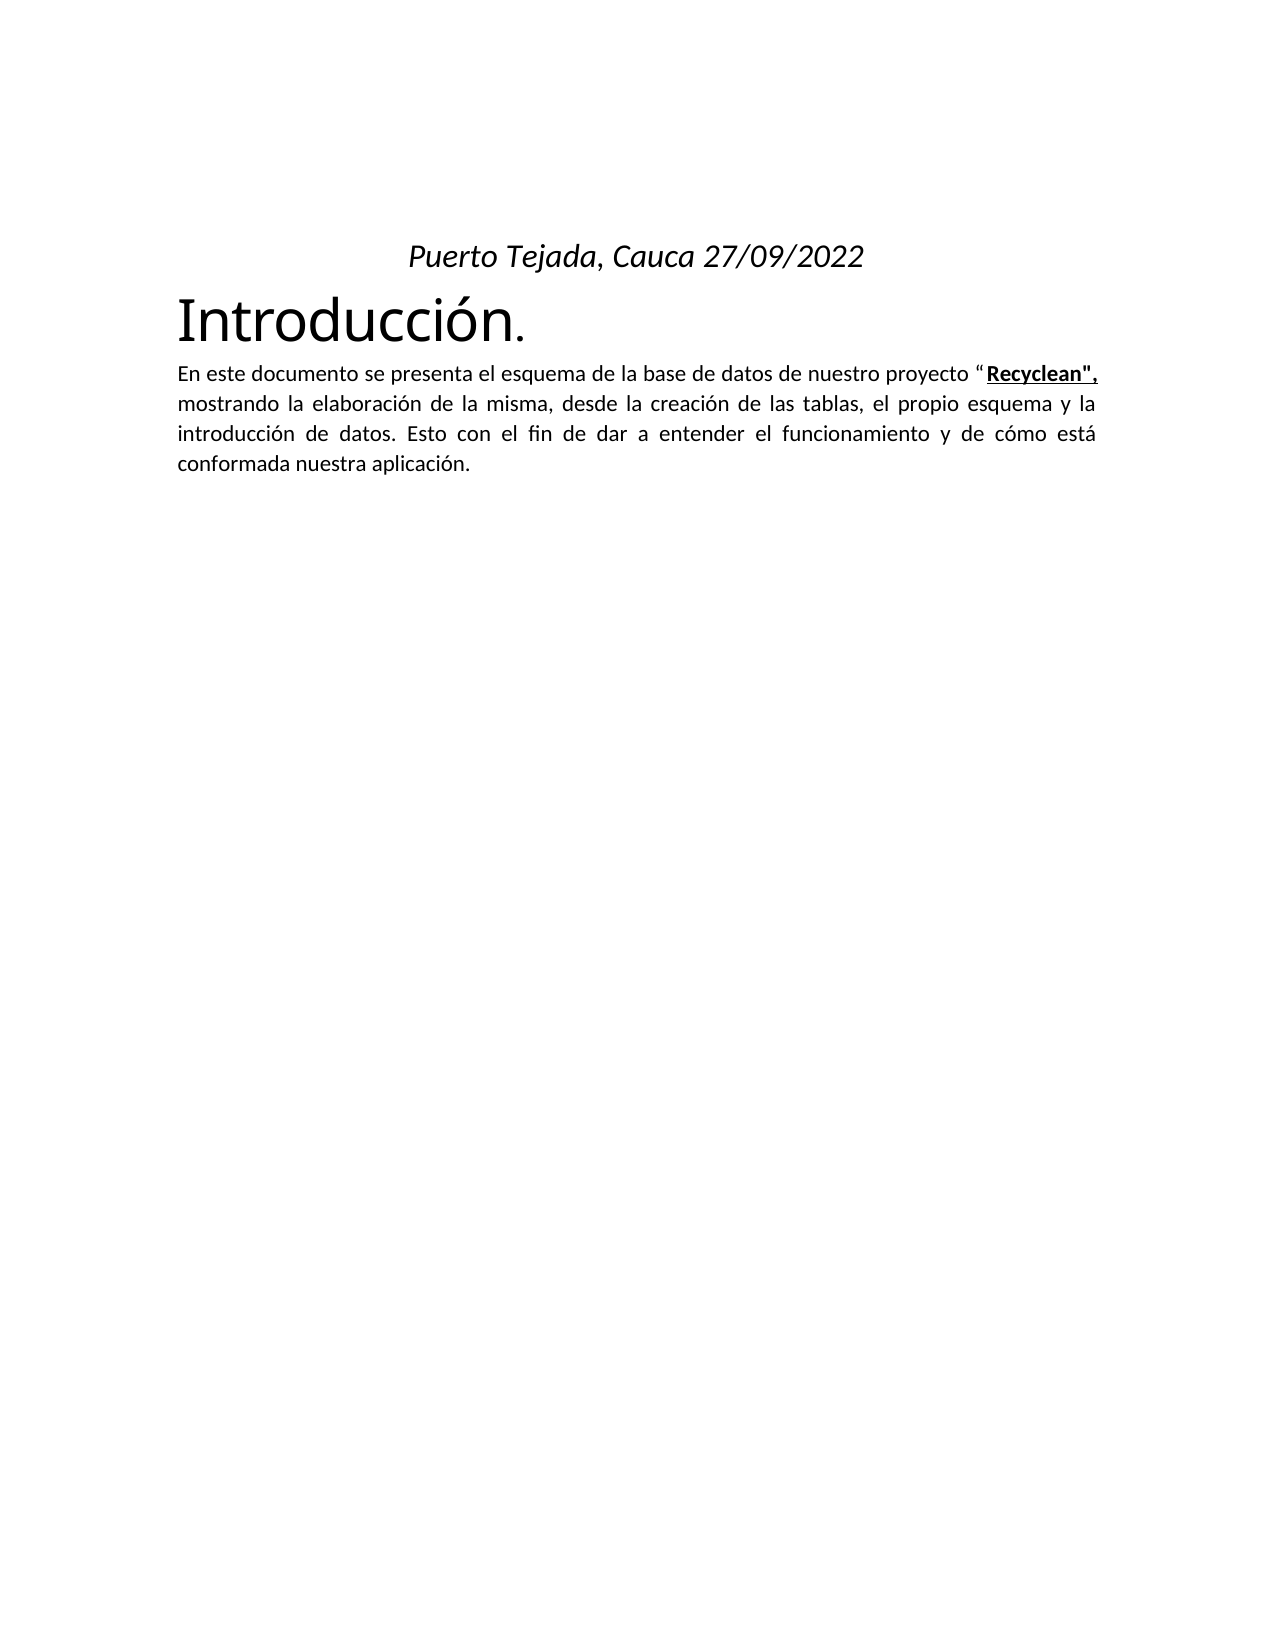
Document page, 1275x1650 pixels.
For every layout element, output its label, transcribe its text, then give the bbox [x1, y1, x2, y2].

title Introducción. [177, 279, 1098, 359]
text Puerto Tejada, Cauca 27/09/2022 [177, 236, 1098, 276]
text En este documento se presenta el esquema de la base de datos de nuestro proyecto “Recyclean", mostrando la elaboración de la misma, desde la creación de las tablas, el propio esquema y la introducción de datos. Esto con el fin de dar a entender el funcionamiento y de cómo está conformada nuestra aplicación. [177, 359, 1098, 478]
